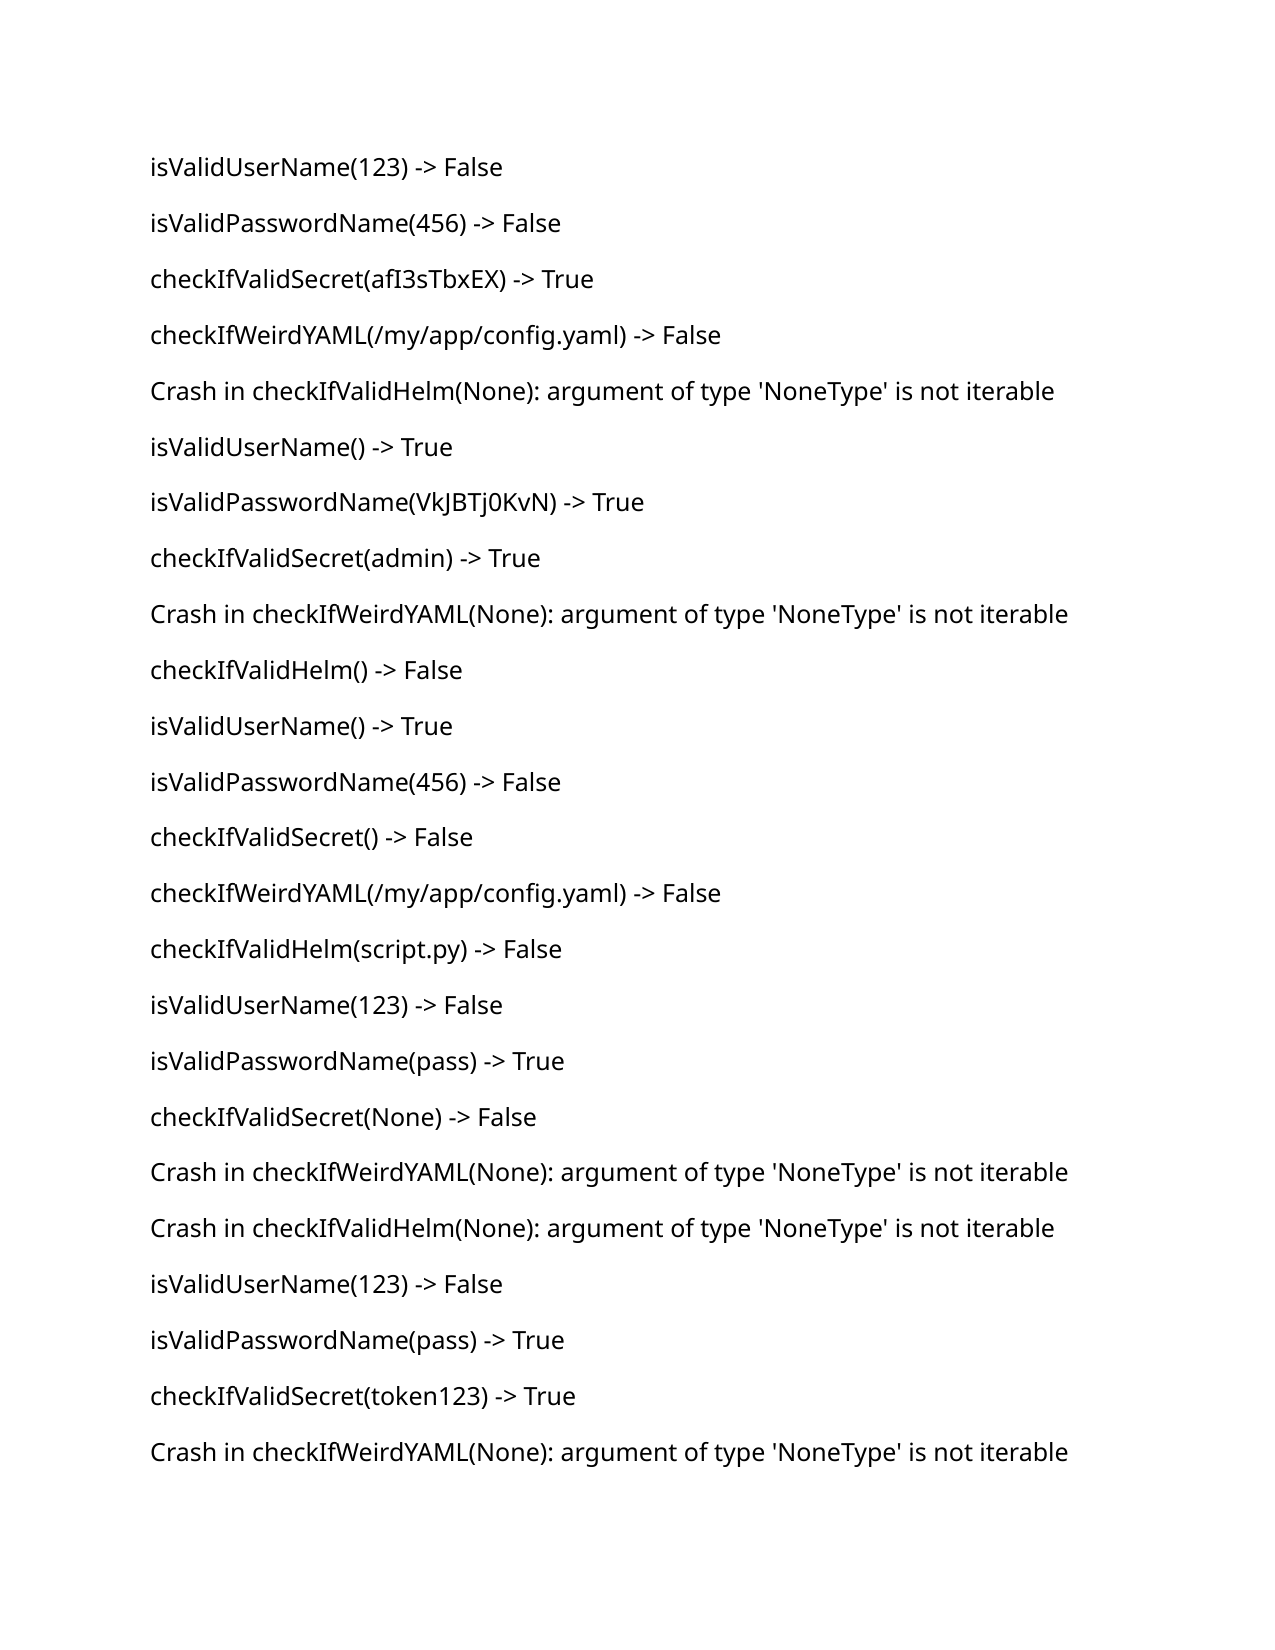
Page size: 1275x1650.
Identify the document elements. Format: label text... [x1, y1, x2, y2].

text checkIfValidSecret(None) -> False [150, 1099, 1125, 1133]
text Crash in checkIfWeirdYAML(None): argument of type 'NoneType' is not iterable [150, 597, 1125, 631]
text checkIfValidHelm() -> False [150, 652, 1125, 687]
text isValidPasswordName(pass) -> True [150, 1043, 1125, 1077]
text isValidUserName() -> True [150, 708, 1125, 742]
text isValidPasswordName(pass) -> True [150, 1322, 1125, 1357]
text isValidUserName(123) -> False [150, 150, 1125, 184]
text isValidPasswordName(456) -> False [150, 764, 1125, 798]
text isValidPasswordName(456) -> False [150, 206, 1125, 240]
text isValidUserName() -> True [150, 429, 1125, 463]
text checkIfValidSecret(admin) -> True [150, 541, 1125, 575]
text checkIfValidSecret() -> False [150, 820, 1125, 854]
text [150, 317, 1125, 352]
text isValidPasswordName(VkJBTj0KvN) -> True [150, 485, 1125, 519]
text Crash in checkIfValidHelm(None): argument of type 'NoneType' is not iterable [150, 1211, 1125, 1245]
text isValidUserName(123) -> False [150, 1267, 1125, 1301]
text checkIfValidHelm(script.py) -> False [150, 932, 1125, 966]
text checkIfValidSecret(token123) -> True [150, 1378, 1125, 1412]
text Crash in checkIfWeirdYAML(None): argument of type 'NoneType' is not iterable [150, 1155, 1125, 1189]
text Crash in checkIfValidHelm(None): argument of type 'NoneType' is not iterable [150, 373, 1125, 407]
text isValidUserName(123) -> False [150, 987, 1125, 1022]
text checkIfWeirdYAML(/my/app/config.yaml) -> False [150, 876, 1125, 910]
text Crash in checkIfWeirdYAML(None): argument of type 'NoneType' is not iterable [150, 1434, 1125, 1468]
text checkIfValidSecret(afI3sTbxEX) -> True [150, 262, 1125, 296]
